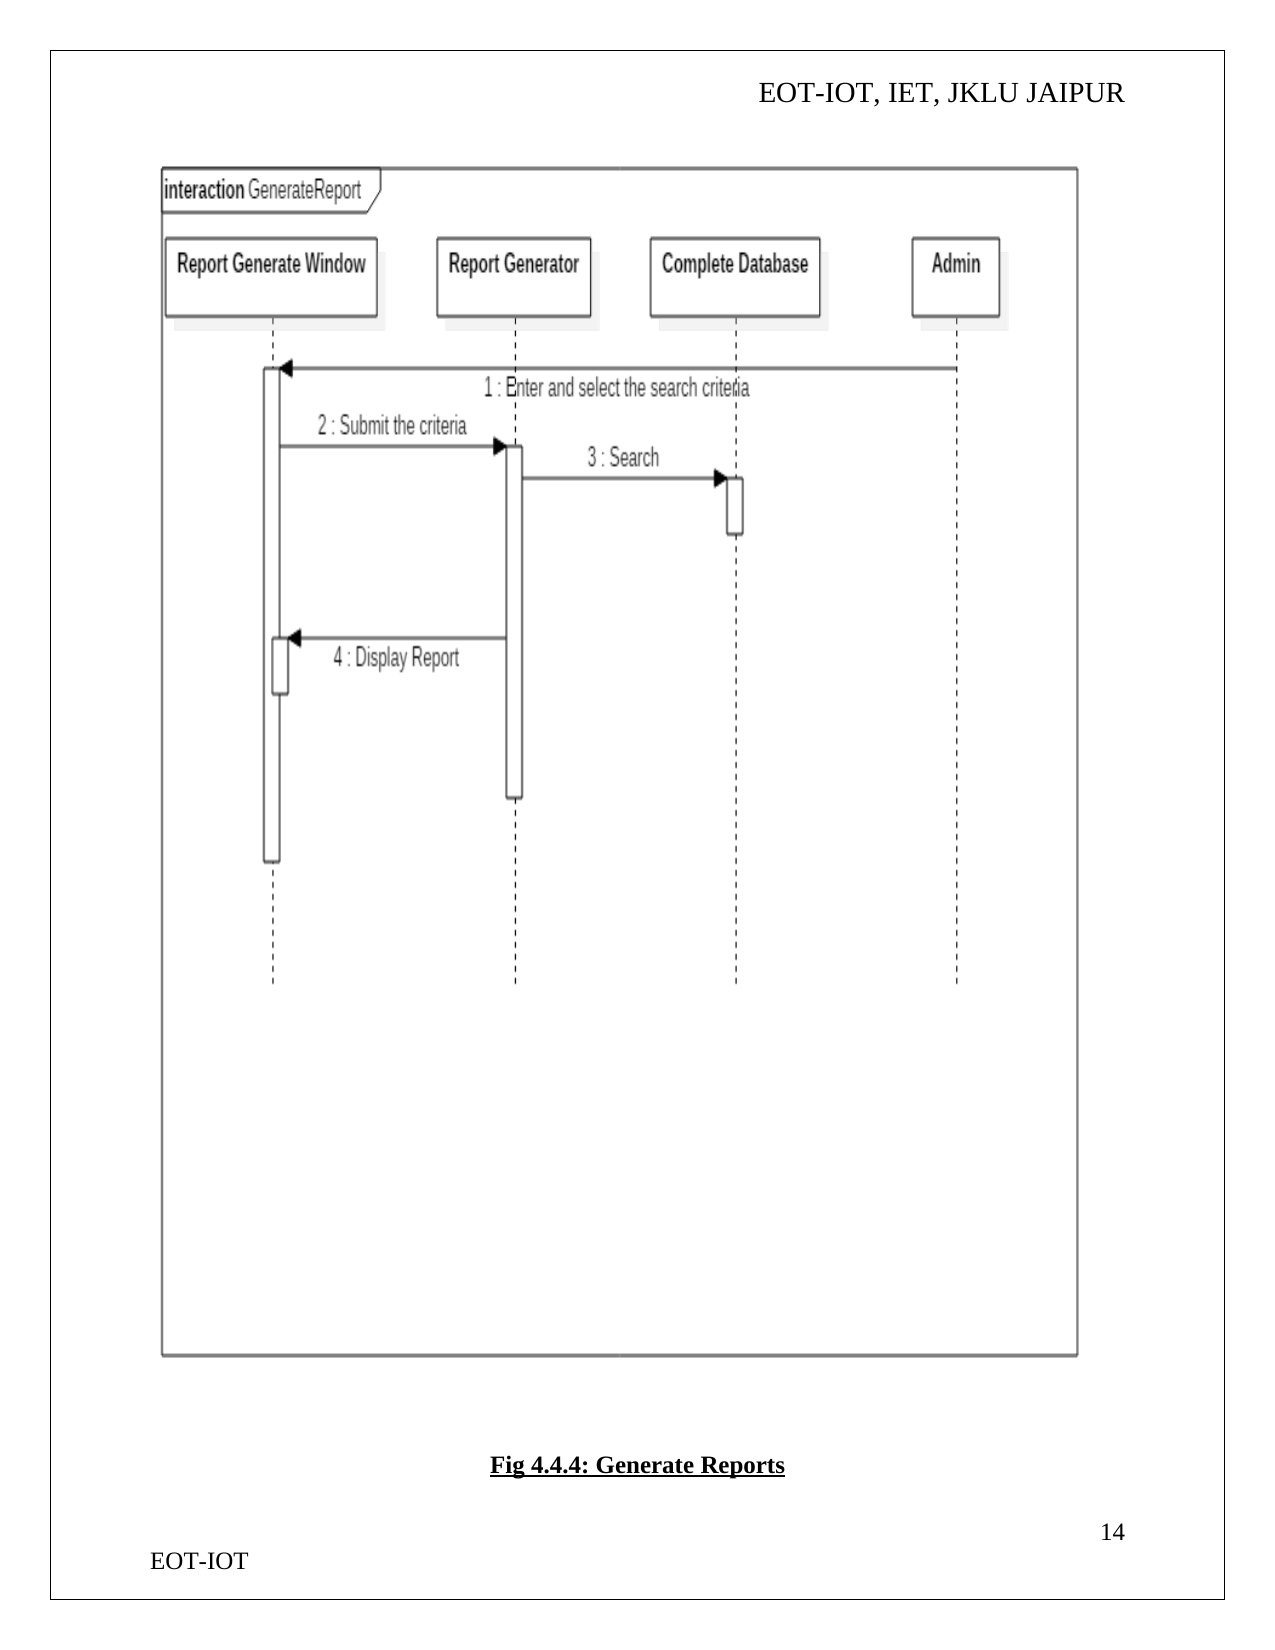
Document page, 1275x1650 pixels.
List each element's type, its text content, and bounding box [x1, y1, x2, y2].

picture [150, 149, 1126, 1436]
title Fig 4.4.4: Generate Reports [150, 1450, 1125, 1479]
